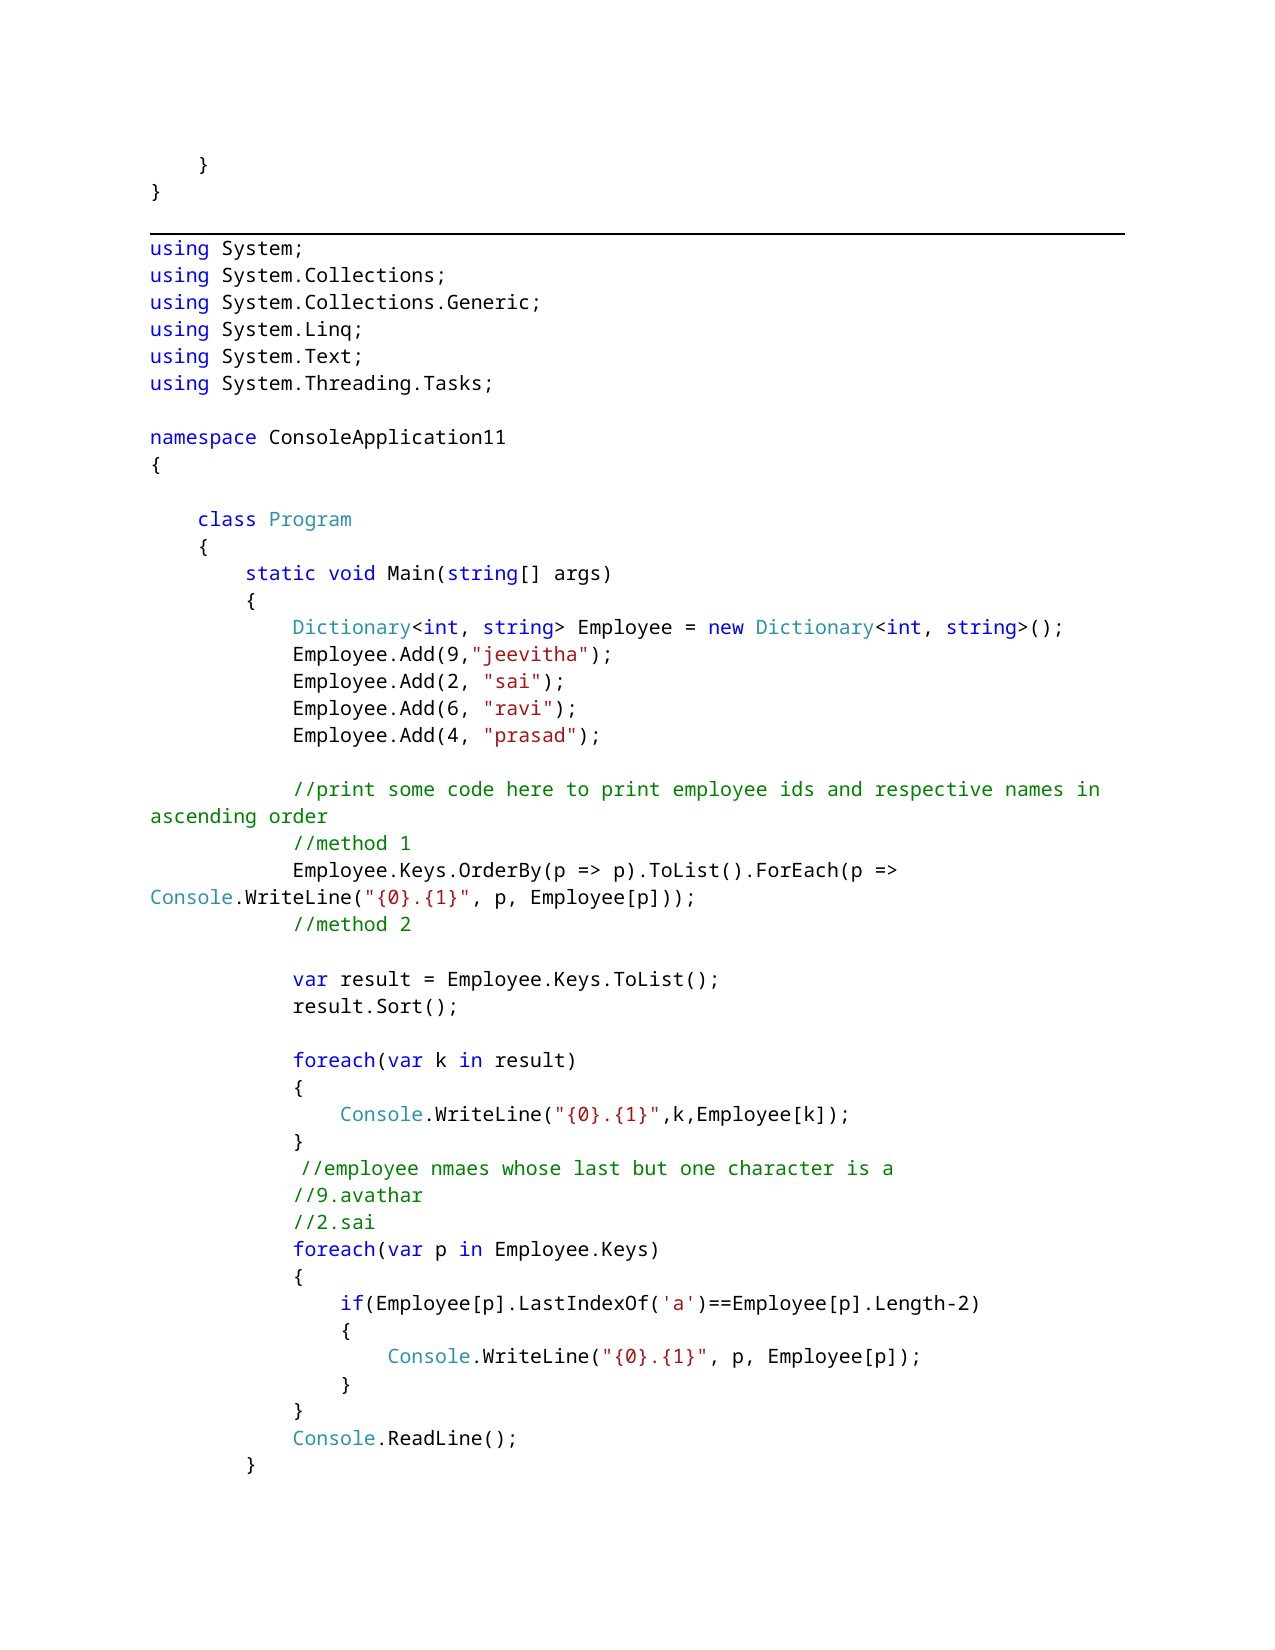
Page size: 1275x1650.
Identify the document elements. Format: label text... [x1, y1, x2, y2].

text } [150, 1127, 1125, 1154]
text Employee.Add(2, "sai"); [150, 667, 1125, 694]
text { [150, 1316, 1125, 1343]
text Console.ReadLine(); [150, 1424, 1125, 1451]
text Console.WriteLine("{0}.{1}", p, Employee[p]); [150, 1343, 1125, 1370]
text { [150, 1073, 1125, 1100]
text using System.Linq; [150, 316, 1125, 342]
text //2.sai [150, 1208, 1125, 1235]
text //9.avathar [150, 1181, 1125, 1208]
text //method 1 [150, 829, 1125, 856]
text { [150, 586, 1125, 613]
text Employee.Add(6, "ravi"); [150, 694, 1125, 721]
text using System.Collections; [150, 262, 1125, 288]
text if(Employee[p].LastIndexOf('a')==Employee[p].Length-2) [150, 1289, 1125, 1316]
text Employee.Add(4, "prasad"); [150, 721, 1125, 748]
text } [150, 150, 1125, 177]
text result.Sort(); [150, 992, 1125, 1019]
text using System; [150, 235, 1125, 262]
text Dictionary<int, string> Employee = new Dictionary<int, string>(); [150, 613, 1125, 640]
text } [150, 1451, 1125, 1478]
text using System.Threading.Tasks; [150, 369, 1125, 396]
text class Program [150, 505, 1125, 532]
text } [150, 1397, 1125, 1424]
text { [150, 1262, 1125, 1289]
text var result = Employee.Keys.ToList(); [150, 965, 1125, 992]
text //method 2 [150, 910, 1125, 937]
text { [150, 450, 1125, 477]
text static void Main(string[] args) [150, 559, 1125, 586]
text using System.Text; [150, 342, 1125, 369]
text } [150, 1370, 1125, 1397]
text namespace ConsoleApplication11 [150, 423, 1125, 450]
text //print some code here to print employee ids and respective names in ascending order [150, 775, 1125, 829]
text Console.WriteLine("{0}.{1}",k,Employee[k]); [150, 1100, 1125, 1127]
text { [150, 532, 1125, 559]
text foreach(var k in result) [150, 1046, 1125, 1073]
text } [150, 177, 1125, 204]
text using System.Collections.Generic; [150, 288, 1125, 316]
text Employee.Add(9,"jeevitha"); [150, 640, 1125, 667]
text //employee nmaes whose last but one character is a [150, 1154, 1125, 1181]
text foreach(var p in Employee.Keys) [150, 1235, 1125, 1262]
text Employee.Keys.OrderBy(p => p).ToList().ForEach(p => Console.WriteLine("{0}.{1}", p, Employee[p])); [150, 856, 1125, 910]
